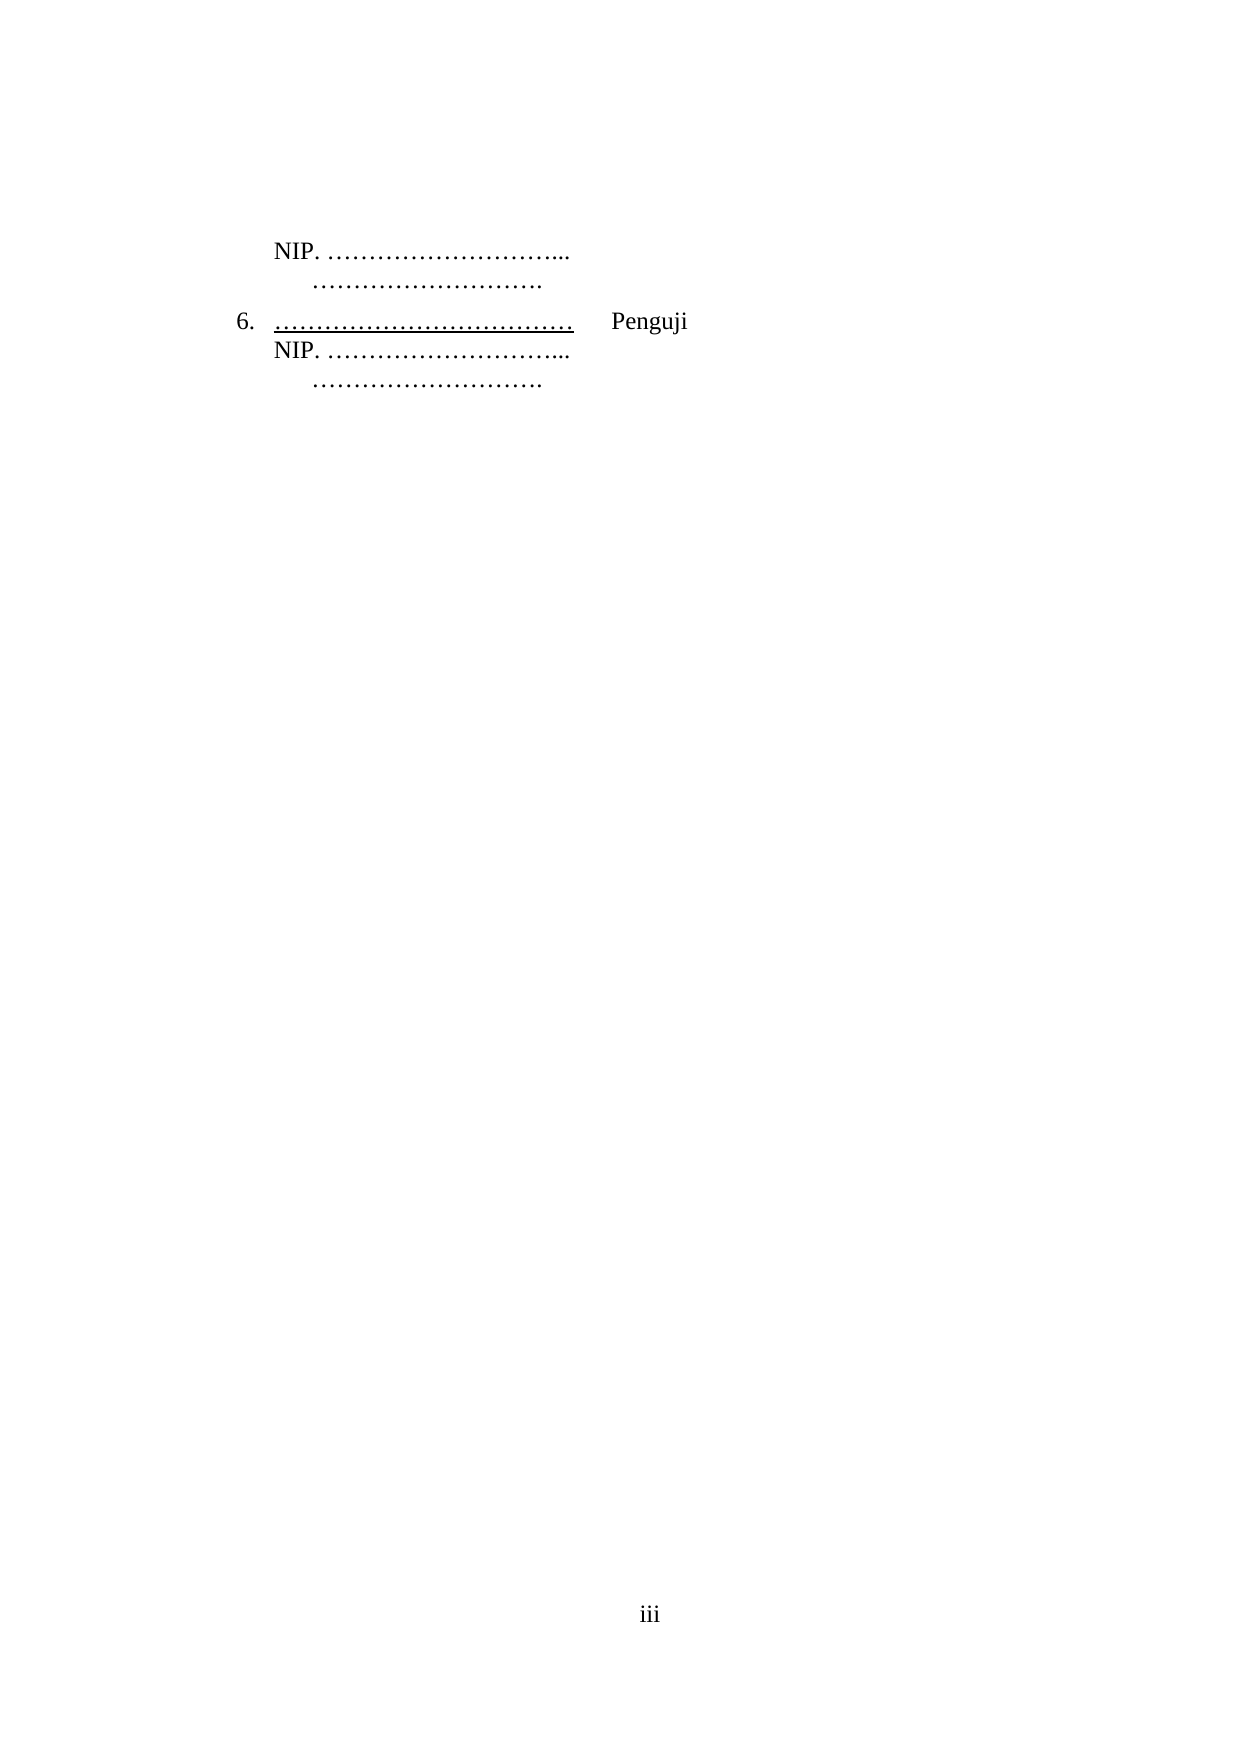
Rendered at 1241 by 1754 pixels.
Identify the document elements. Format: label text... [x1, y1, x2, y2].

text NIP. ………………………... ………………………. [274, 335, 1063, 392]
text NIP. ………………………... ………………………. [274, 236, 1063, 294]
list ……………………………… Penguji [236, 306, 1063, 335]
